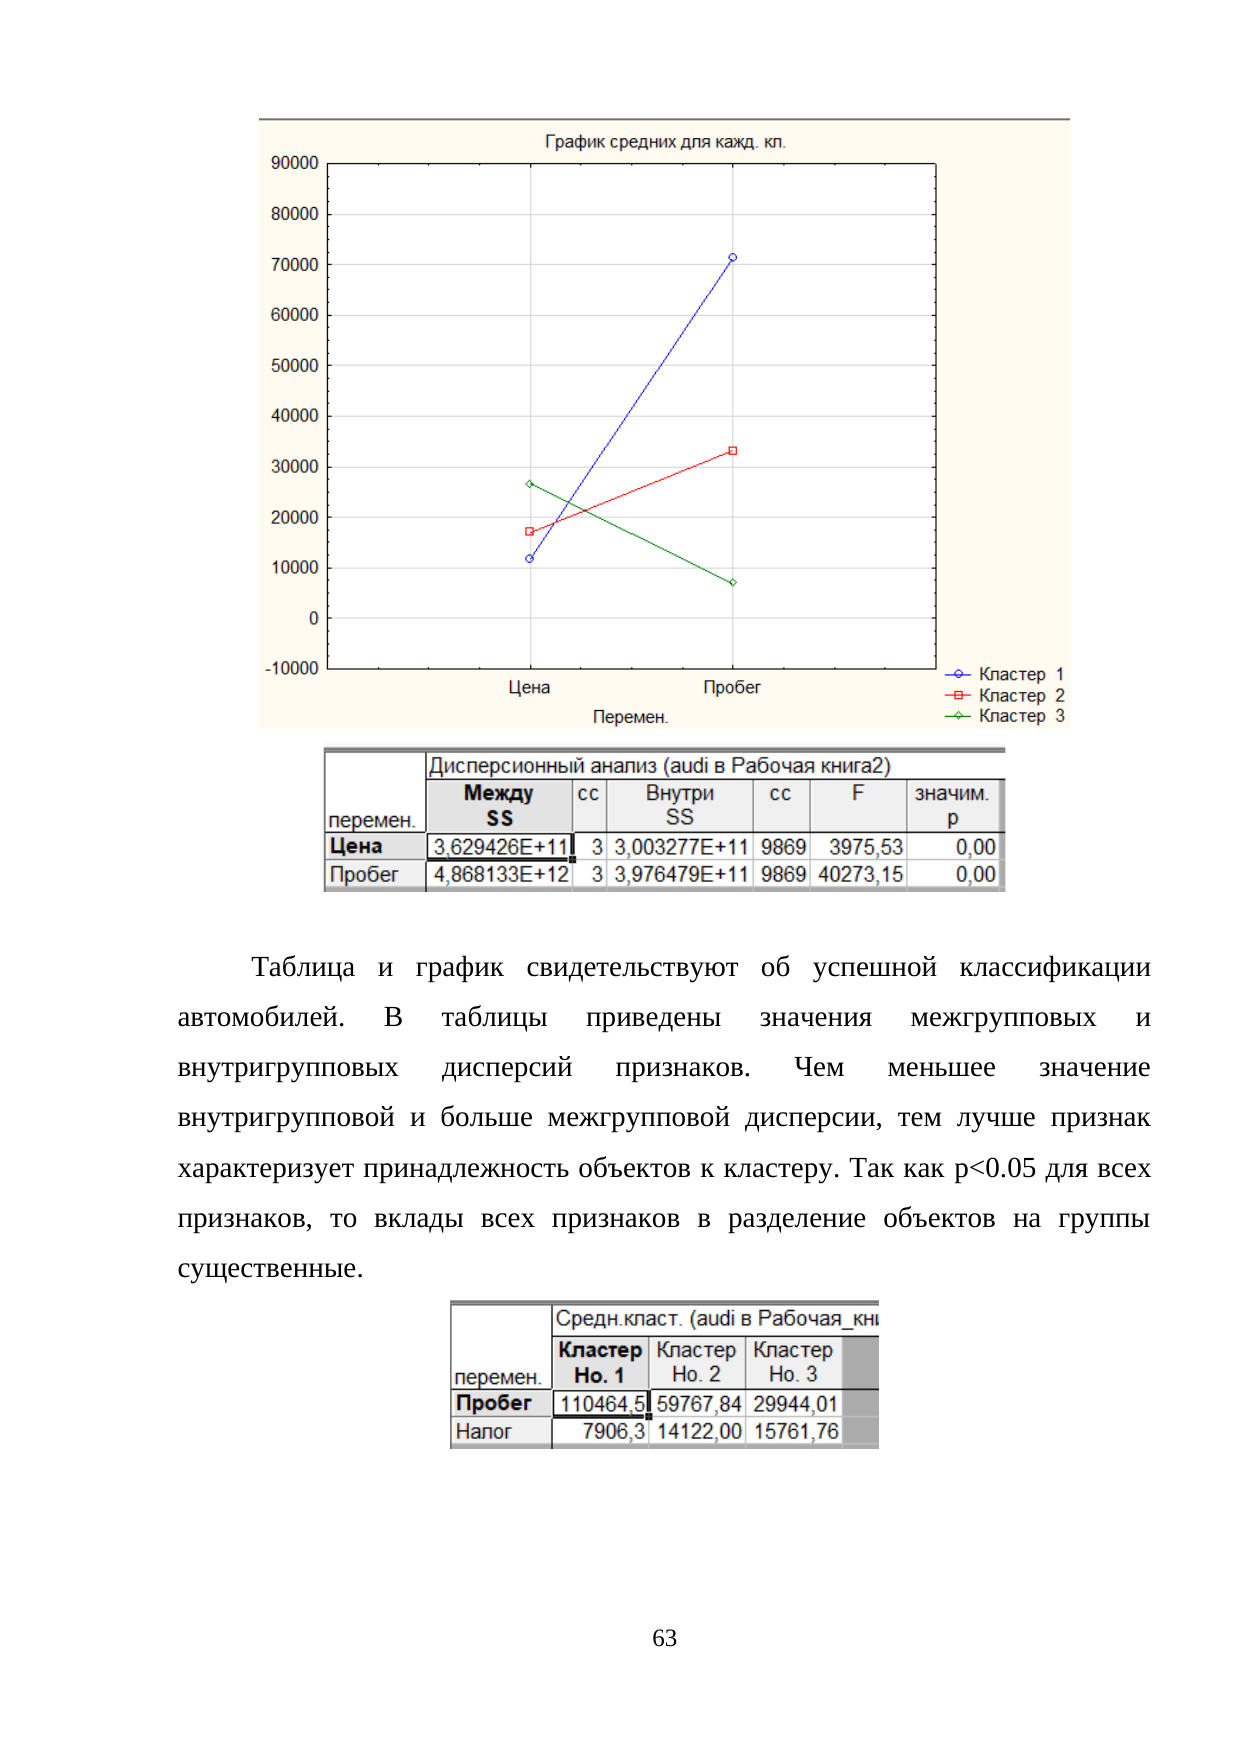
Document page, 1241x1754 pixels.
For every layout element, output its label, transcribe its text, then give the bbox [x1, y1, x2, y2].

picture [258, 118, 1071, 729]
picture [450, 1300, 879, 1449]
text Таблица и график свидетельствуют об успешной классификации автомобилей. В таблицы приведены значения межгрупповых и внутригрупповых дисперсий признаков. Чем меньшее значение внутригрупповой и больше межгрупповой дисперсии, тем лучше признак характеризует принадлежность объектов к кластеру. Так как p<0.05 для всех признаков, то вклады всех признаков в разделение объектов на группы существенные. [177, 949, 1152, 1284]
picture [323, 743, 1006, 892]
